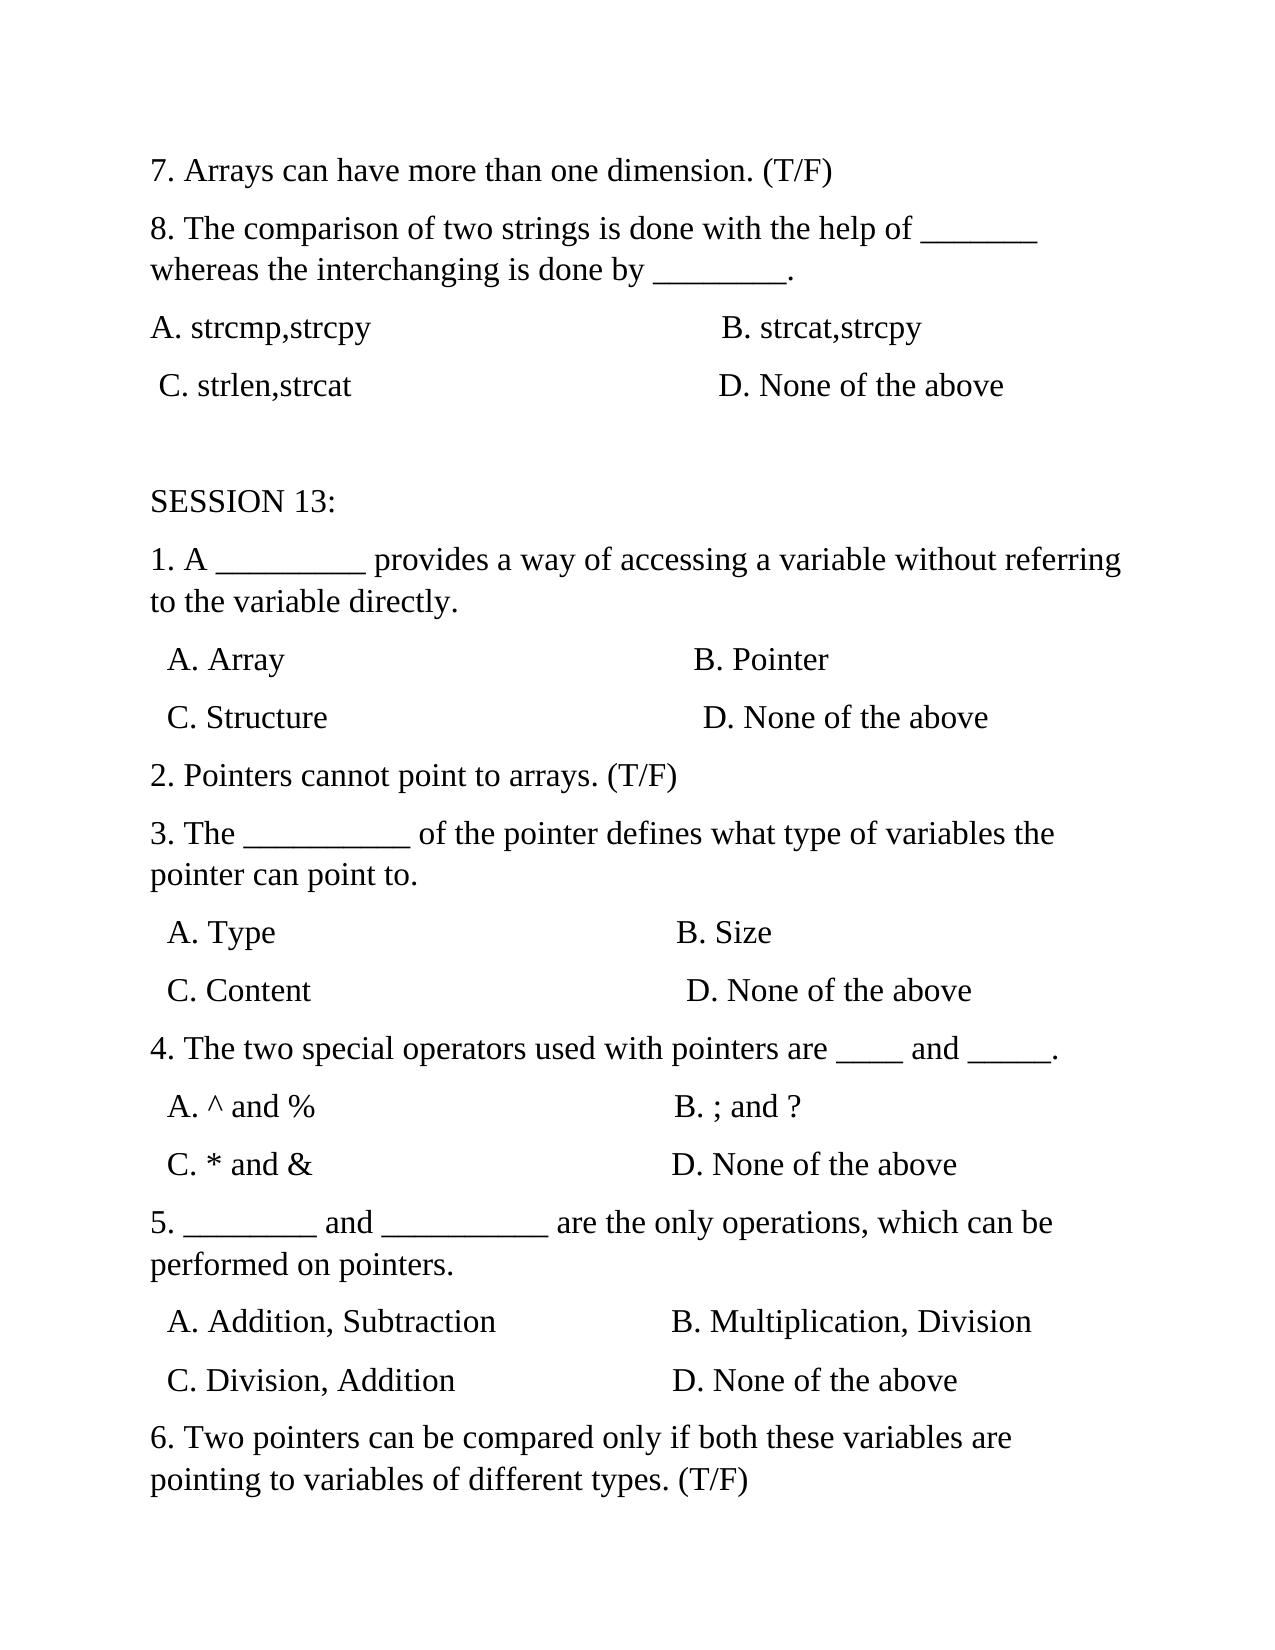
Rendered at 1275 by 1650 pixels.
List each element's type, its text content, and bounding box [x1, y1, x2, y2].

text 1. A _________ provides a way of accessing a variable without referring to the variable directly. [150, 539, 1125, 619]
text C. strlen,strcat D. None of the above [150, 365, 1125, 404]
text SESSION 13: [150, 481, 1125, 520]
text C. Division, Addition D. None of the above [150, 1360, 1125, 1398]
text 8. The comparison of two strings is done with the help of _______ whereas the interchanging is done by ________. [150, 208, 1125, 288]
text A. Addition, Subtraction B. Multiplication, Division [150, 1302, 1125, 1340]
text 2. Pointers cannot point to arrays. (T/F) [150, 755, 1125, 793]
text A. ^ and % B. ; and ? [150, 1086, 1125, 1125]
text 5. ________ and __________ are the only operations, which can be performed on pointers. [150, 1202, 1125, 1282]
text C. Structure D. None of the above [150, 697, 1125, 735]
text C. * and & D. None of the above [150, 1144, 1125, 1183]
text A. strcmp,strcpy B. strcat,strcpy [150, 307, 1125, 346]
text 6. Two pointers can be compared only if both these variables are pointing to variables of different types. (T/F) [150, 1418, 1125, 1497]
text A. Array B. Pointer [150, 639, 1125, 677]
text 3. The __________ of the pointer defines what type of variables the pointer can point to. [150, 813, 1125, 893]
text A. Type B. Size [150, 912, 1125, 951]
text 7. Arrays can have more than one dimension. (T/F) [150, 150, 1125, 188]
text C. Content D. None of the above [150, 970, 1125, 1009]
text 4. The two special operators used with pointers are ____ and _____. [150, 1028, 1125, 1067]
